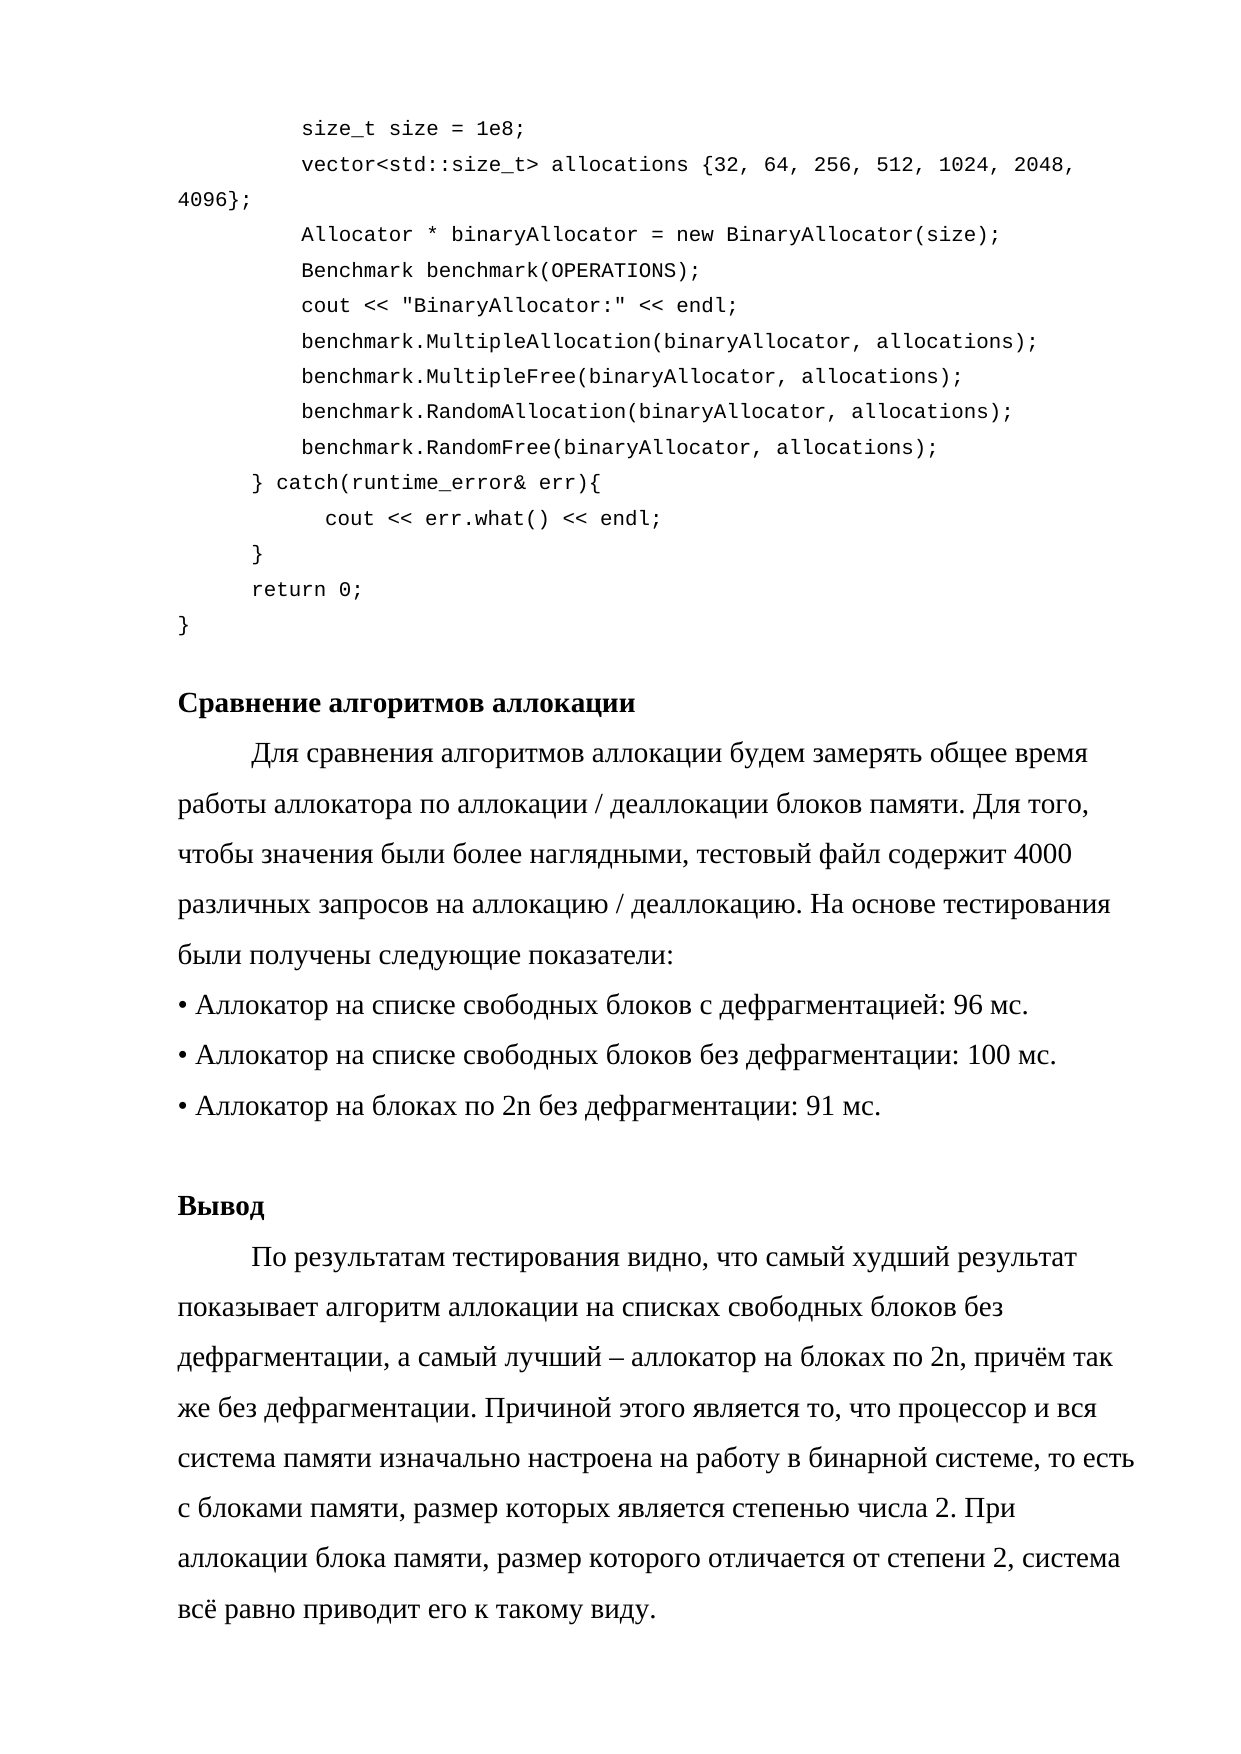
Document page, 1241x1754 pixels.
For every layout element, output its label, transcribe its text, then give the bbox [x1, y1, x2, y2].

text benchmark.RandomAllocation(binaryAllocator, allocations); [177, 401, 1152, 425]
text Allocator * binaryAllocator = new BinaryAllocator(size); [177, 224, 1152, 248]
text } [177, 543, 1152, 567]
text size_t size = 1e8; [177, 118, 1152, 142]
text По результатам тестирования видно, что самый худший результат показывает алгоритм аллокации на списках свободных блоков без дефрагментации, а самый лучший – аллокатор на блоках по 2n, причём так же без дефрагментации. Причиной этого является то, что процессор и вся система памяти изначально настроена на работу в бинарной системе, то есть с блоками памяти, размер которых является степенью числа 2. При аллокации блока памяти, размер которого отличается от степени 2, система всё равно приводит его к такому виду. [177, 1239, 1152, 1624]
text cout << err.what() << endl; [177, 508, 1152, 531]
text benchmark.MultipleFree(binaryAllocator, allocations); [177, 366, 1152, 390]
text vector<std::size_t> allocations {32, 64, 256, 512, 1024, 2048, 4096}; [177, 153, 1152, 213]
text • Аллокатор на списке свободных блоков с дефрагментацией: 96 мс. [177, 987, 1152, 1021]
text Benchmark benchmark(OPERATIONS); [177, 260, 1152, 283]
text benchmark.MultipleAllocation(binaryAllocator, allocations); [177, 331, 1152, 354]
text Для сравнения алгоритмов аллокации будем замерять общее время работы аллокатора по аллокации / деаллокации блоков памяти. Для того, чтобы значения были более наглядными, тестовый файл содержит 4000 различных запросов на аллокацию / деаллокацию. На основе тестирования были получены следующие показатели: [177, 736, 1152, 970]
text benchmark.RandomFree(binaryAllocator, allocations); [177, 437, 1152, 461]
text } [177, 614, 1152, 638]
text • Аллокатор на списке свободных блоков без дефрагментации: 100 мс. [177, 1037, 1152, 1071]
text Вывод [177, 1188, 1152, 1222]
text Сравнение алгоритмов аллокации [177, 685, 1152, 719]
text cout << "BinaryAllocator:" << endl; [177, 295, 1152, 319]
text } catch(runtime_error& err){ [177, 472, 1152, 496]
text return 0; [177, 578, 1152, 602]
text • Аллокатор на блоках по 2n без дефрагментации: 91 мс. [177, 1088, 1152, 1121]
